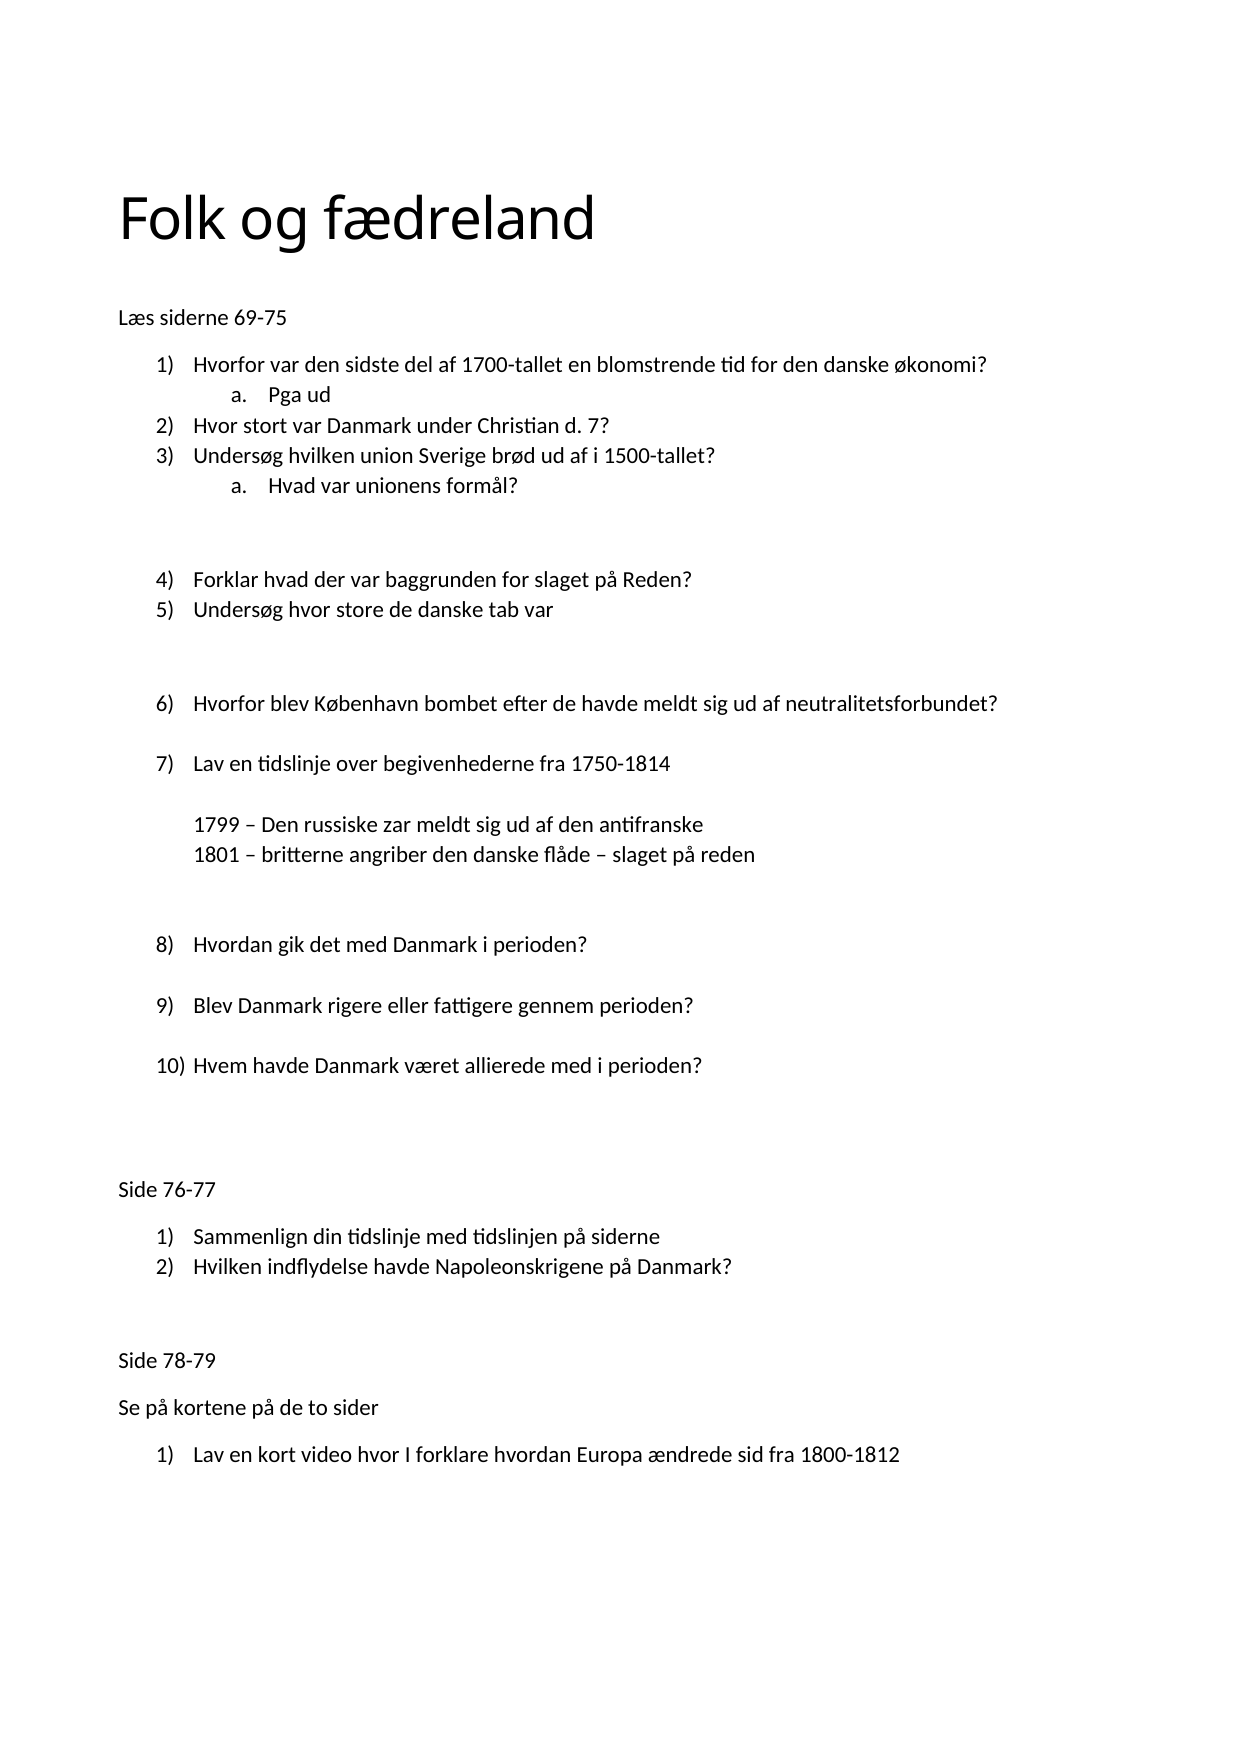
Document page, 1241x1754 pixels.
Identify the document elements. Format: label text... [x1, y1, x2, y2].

list Undersøg hvor store de danske tab var [156, 595, 1122, 623]
list Hvilken indflydelse havde Napoleonskrigene på Danmark? [156, 1252, 1122, 1281]
list Forklar hvad der var baggrunden for slaget på Reden? [156, 565, 1122, 593]
text Læs siderne 69-75 [118, 303, 1122, 332]
text Side 78-79 [118, 1346, 1122, 1374]
text Se på kortene på de to sider [118, 1393, 1122, 1421]
list Undersøg hvilken union Sverige brød ud af i 1500-tallet? [156, 441, 1122, 469]
list Hvem havde Danmark været allierede med i perioden? [156, 1051, 1122, 1079]
list Sammenlign din tidslinje med tidslinjen på siderne [156, 1222, 1122, 1250]
list Hvor stort var Danmark under Christian d. 7? [156, 411, 1122, 439]
list Pga ud [231, 381, 1122, 409]
list 1801 – britterne angriber den danske flåde – slaget på reden [193, 840, 1122, 868]
list Hvorfor var den sidste del af 1700-tallet en blomstrende tid for den danske økonomi? [156, 350, 1122, 378]
list Blev Danmark rigere eller fattigere gennem perioden? [156, 991, 1122, 1019]
list Lav en tidslinje over begivenhederne fra 1750-1814 [156, 749, 1122, 777]
list Hvorfor blev København bombet efter de havde meldt sig ud af neutralitetsforbundet? [156, 689, 1122, 717]
list Hvordan gik det med Danmark i perioden? [156, 931, 1122, 959]
title Folk og fædreland [118, 177, 1122, 257]
list 1799 – Den russiske zar meldt sig ud af den antifranske [193, 810, 1122, 838]
text Side 76-77 [118, 1175, 1122, 1203]
list Hvad var unionens formål? [231, 471, 1122, 499]
list Lav en kort video hvor I forklare hvordan Europa ændrede sid fra 1800-1812 [156, 1440, 1122, 1468]
